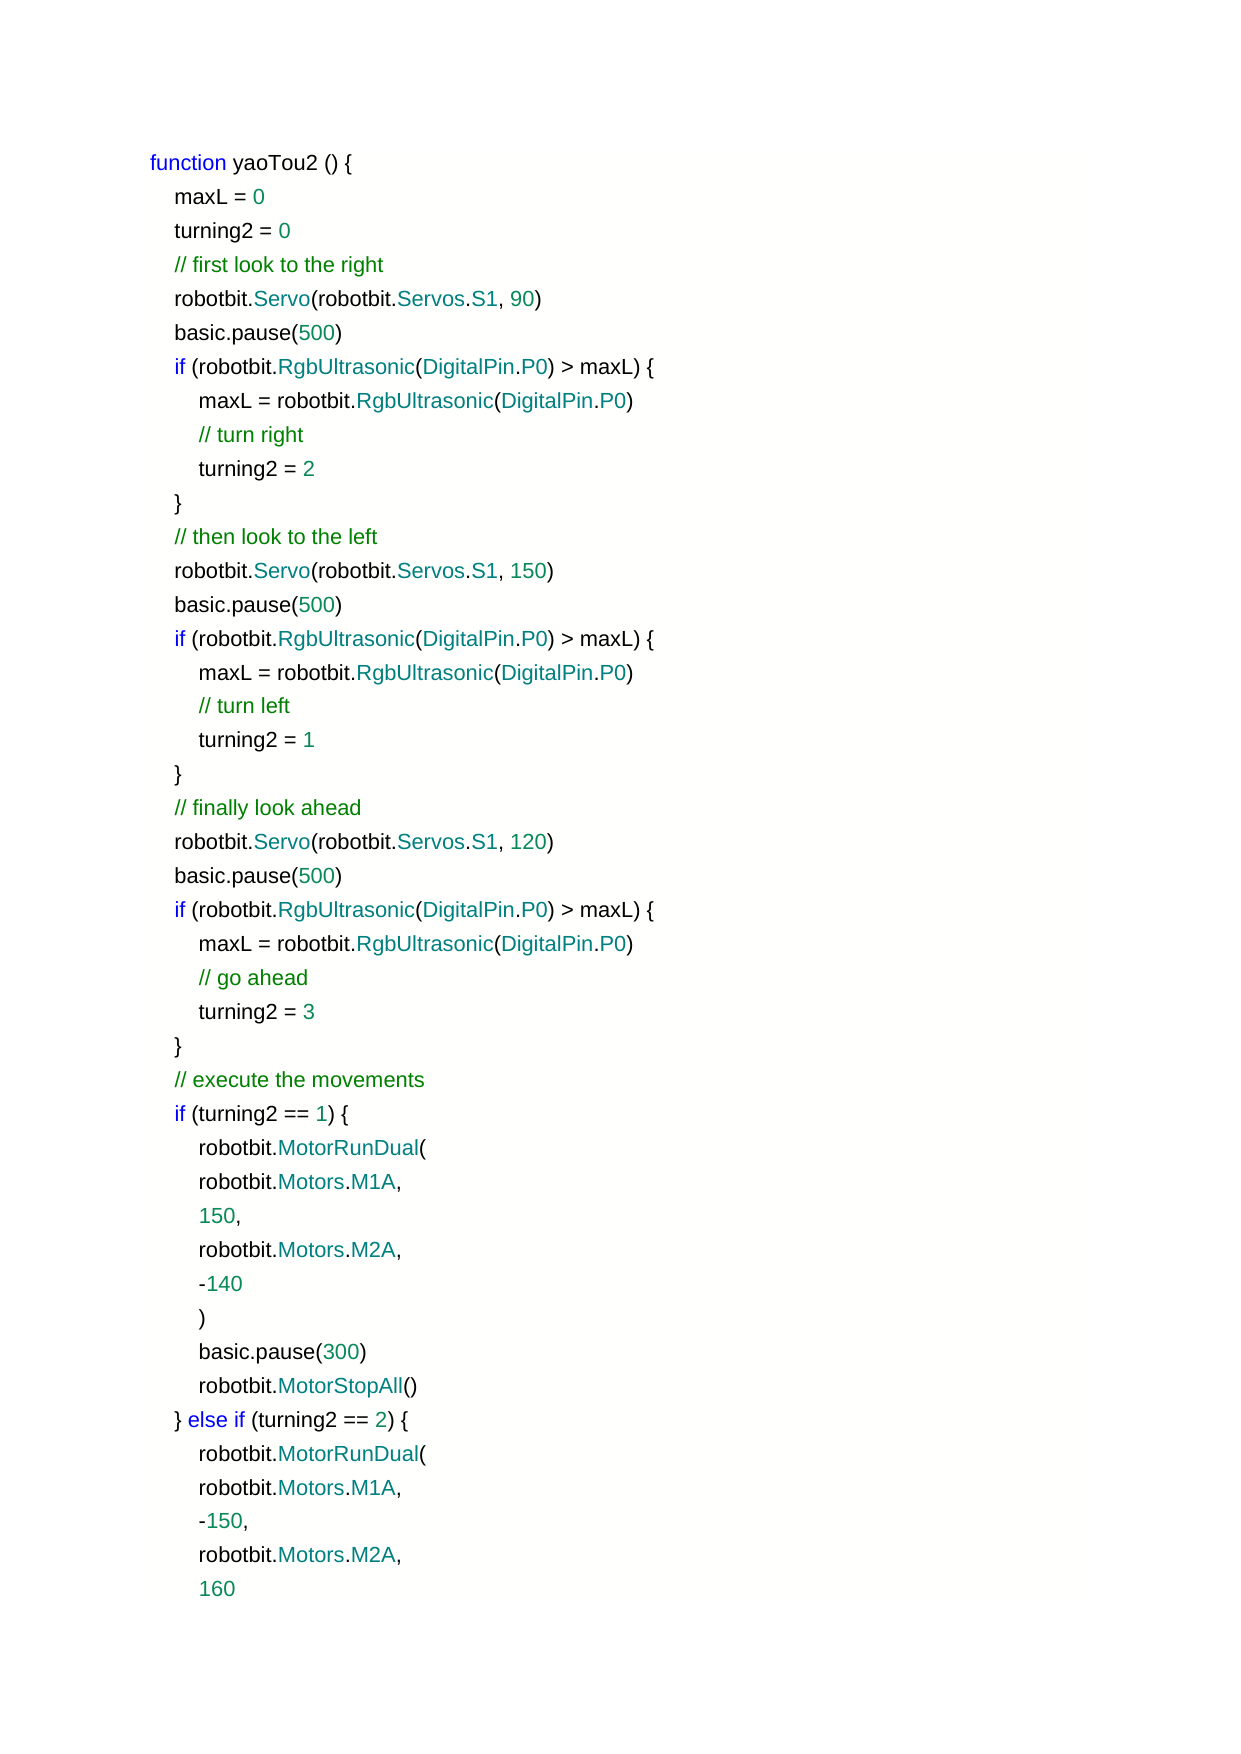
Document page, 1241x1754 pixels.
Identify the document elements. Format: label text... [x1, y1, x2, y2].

text turning2 = 2 [150, 456, 1090, 481]
text turning2 = 3 [150, 999, 1090, 1024]
text function yaoTou2 () { [150, 150, 1090, 175]
text 160 [150, 1576, 1090, 1601]
text // turn right [150, 422, 1090, 447]
text turning2 = 1 [150, 727, 1090, 752]
text // then look to the left [150, 523, 1090, 549]
text ) [150, 1304, 1090, 1330]
text robotbit.MotorStopAll() [150, 1372, 1090, 1398]
text robotbit.Motors.M2A, [150, 1237, 1090, 1262]
text robotbit.Servo(robotbit.Servos.S1, 150) [150, 557, 1090, 583]
text basic.pause(500) [150, 863, 1090, 888]
text } [150, 761, 1090, 786]
text basic.pause(300) [150, 1338, 1090, 1364]
text 150, [150, 1203, 1090, 1228]
text // execute the movements [150, 1067, 1090, 1092]
text robotbit.Motors.M1A, [150, 1474, 1090, 1499]
text if (robotbit.RgbUltrasonic(DigitalPin.P0) > maxL) { [150, 897, 1090, 922]
text maxL = robotbit.RgbUltrasonic(DigitalPin.P0) [150, 931, 1090, 956]
text robotbit.Servo(robotbit.Servos.S1, 90) [150, 286, 1090, 311]
text if (robotbit.RgbUltrasonic(DigitalPin.P0) > maxL) { [150, 354, 1090, 379]
text basic.pause(500) [150, 320, 1090, 345]
text basic.pause(500) [150, 591, 1090, 617]
text -150, [150, 1508, 1090, 1533]
text maxL = 0 [150, 184, 1090, 209]
text } else if (turning2 == 2) { [150, 1406, 1090, 1432]
text // go ahead [150, 965, 1090, 990]
text -140 [150, 1271, 1090, 1296]
text robotbit.Motors.M1A, [150, 1169, 1090, 1194]
text turning2 = 0 [150, 218, 1090, 243]
text if (turning2 == 1) { [150, 1101, 1090, 1126]
text robotbit.Servo(robotbit.Servos.S1, 120) [150, 829, 1090, 854]
text maxL = robotbit.RgbUltrasonic(DigitalPin.P0) [150, 388, 1090, 413]
text if (robotbit.RgbUltrasonic(DigitalPin.P0) > maxL) { [150, 625, 1090, 651]
text // turn left [150, 693, 1090, 718]
text robotbit.MotorRunDual( [150, 1135, 1090, 1160]
text // first look to the right [150, 252, 1090, 277]
text } [150, 489, 1090, 515]
text robotbit.MotorRunDual( [150, 1440, 1090, 1466]
text maxL = robotbit.RgbUltrasonic(DigitalPin.P0) [150, 659, 1090, 684]
text // finally look ahead [150, 795, 1090, 820]
text } [150, 1033, 1090, 1058]
text robotbit.Motors.M2A, [150, 1542, 1090, 1567]
